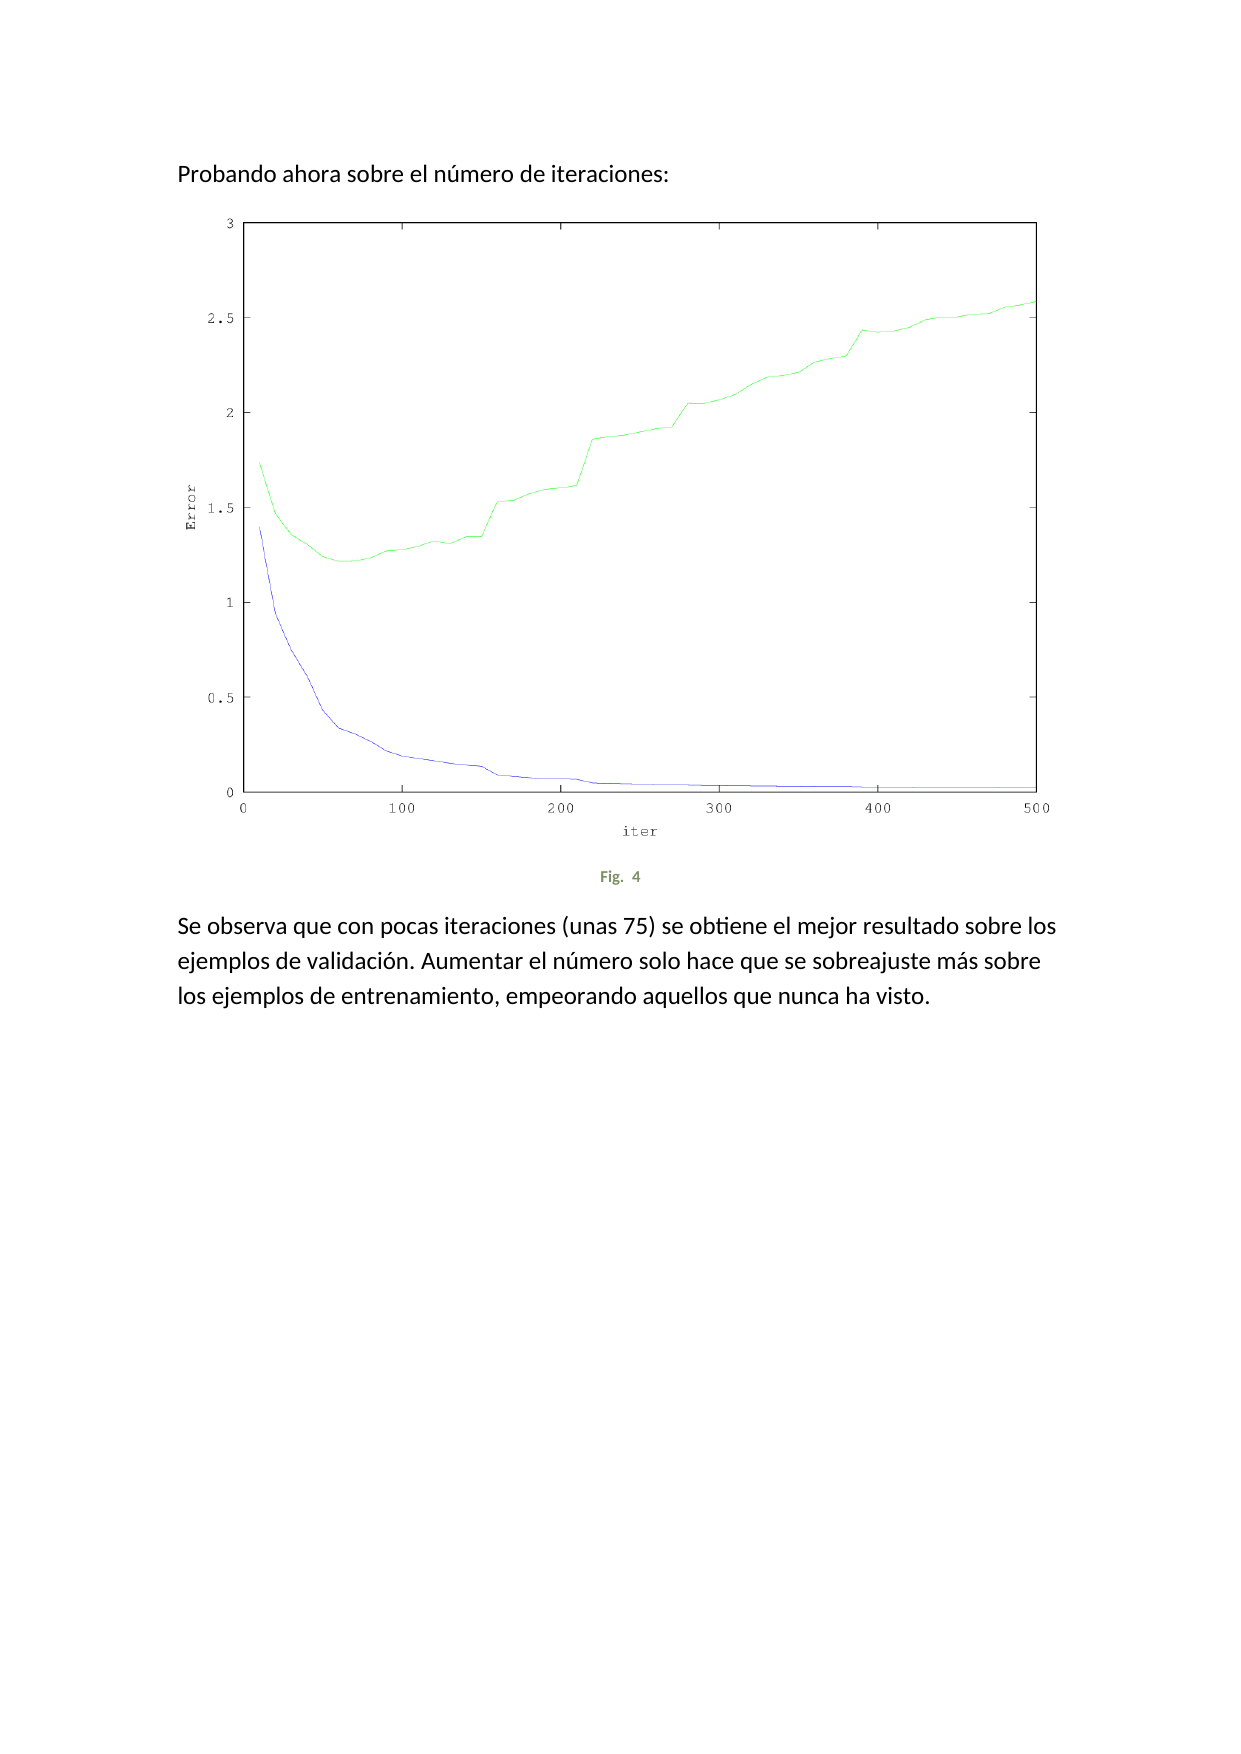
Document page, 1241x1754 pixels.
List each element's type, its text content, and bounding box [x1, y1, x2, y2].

text Se observa que con pocas iteraciones (unas 75) se obtiene el mejor resultado sobre los ejemplos de validación. Aumentar el número solo hace que se sobreajuste más sobre los ejemplos de entrenamiento, empeorando aquellos que nunca ha visto. [177, 910, 1063, 1011]
text Fig. 4 [177, 866, 1063, 886]
picture [177, 213, 1063, 841]
text Probando ahora sobre el número de iteraciones: [177, 158, 1063, 188]
